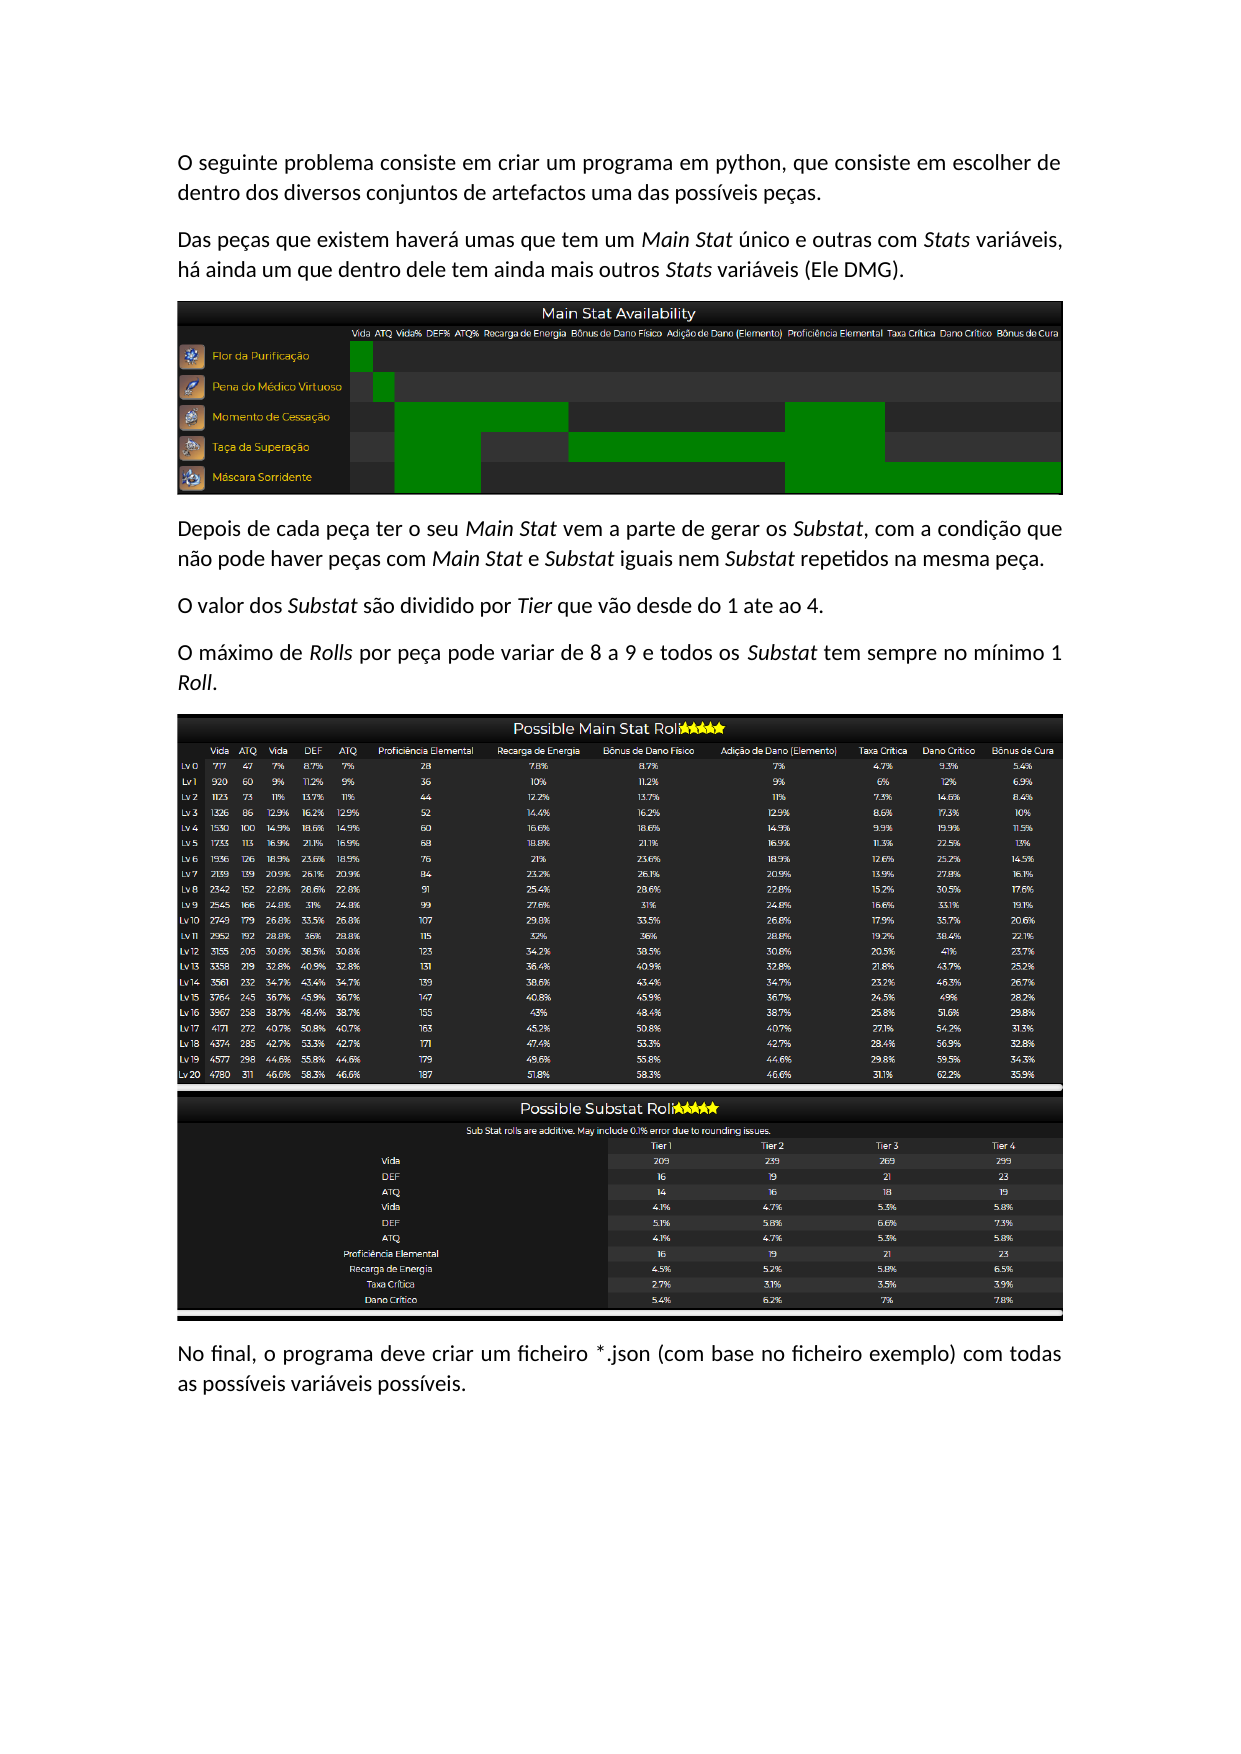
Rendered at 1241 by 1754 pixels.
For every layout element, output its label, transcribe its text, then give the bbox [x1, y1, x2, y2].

text Das peças que existem haverá umas que tem um Main Stat único e outras com Stats variáveis, há ainda um que dentro dele tem ainda mais outros Stats variáveis (Ele DMG). [177, 225, 1063, 283]
picture [177, 714, 1063, 1321]
text Depois de cada peça ter o seu Main Stat vem a parte de gerar os Substat, com a condição que não pode haver peças com Main Stat e Substat iguais nem Substat repetidos na mesma peça. [177, 514, 1063, 572]
picture [177, 301, 1063, 495]
text O valor dos Substat são dividido por Tier que vão desde do 1 ate ao 4. [177, 591, 1063, 619]
text No final, o programa deve criar um ficheiro *.json (com base no ficheiro exemplo) com todas as possíveis variáveis possíveis. [177, 1339, 1063, 1397]
text O seguinte problema consiste em criar um programa em python, que consiste em escolher de dentro dos diversos conjuntos de artefactos uma das possíveis peças. [177, 148, 1063, 206]
text O máximo de Rolls por peça pode variar de 8 a 9 e todos os Substat tem sempre no mínimo 1 Roll. [177, 638, 1063, 696]
